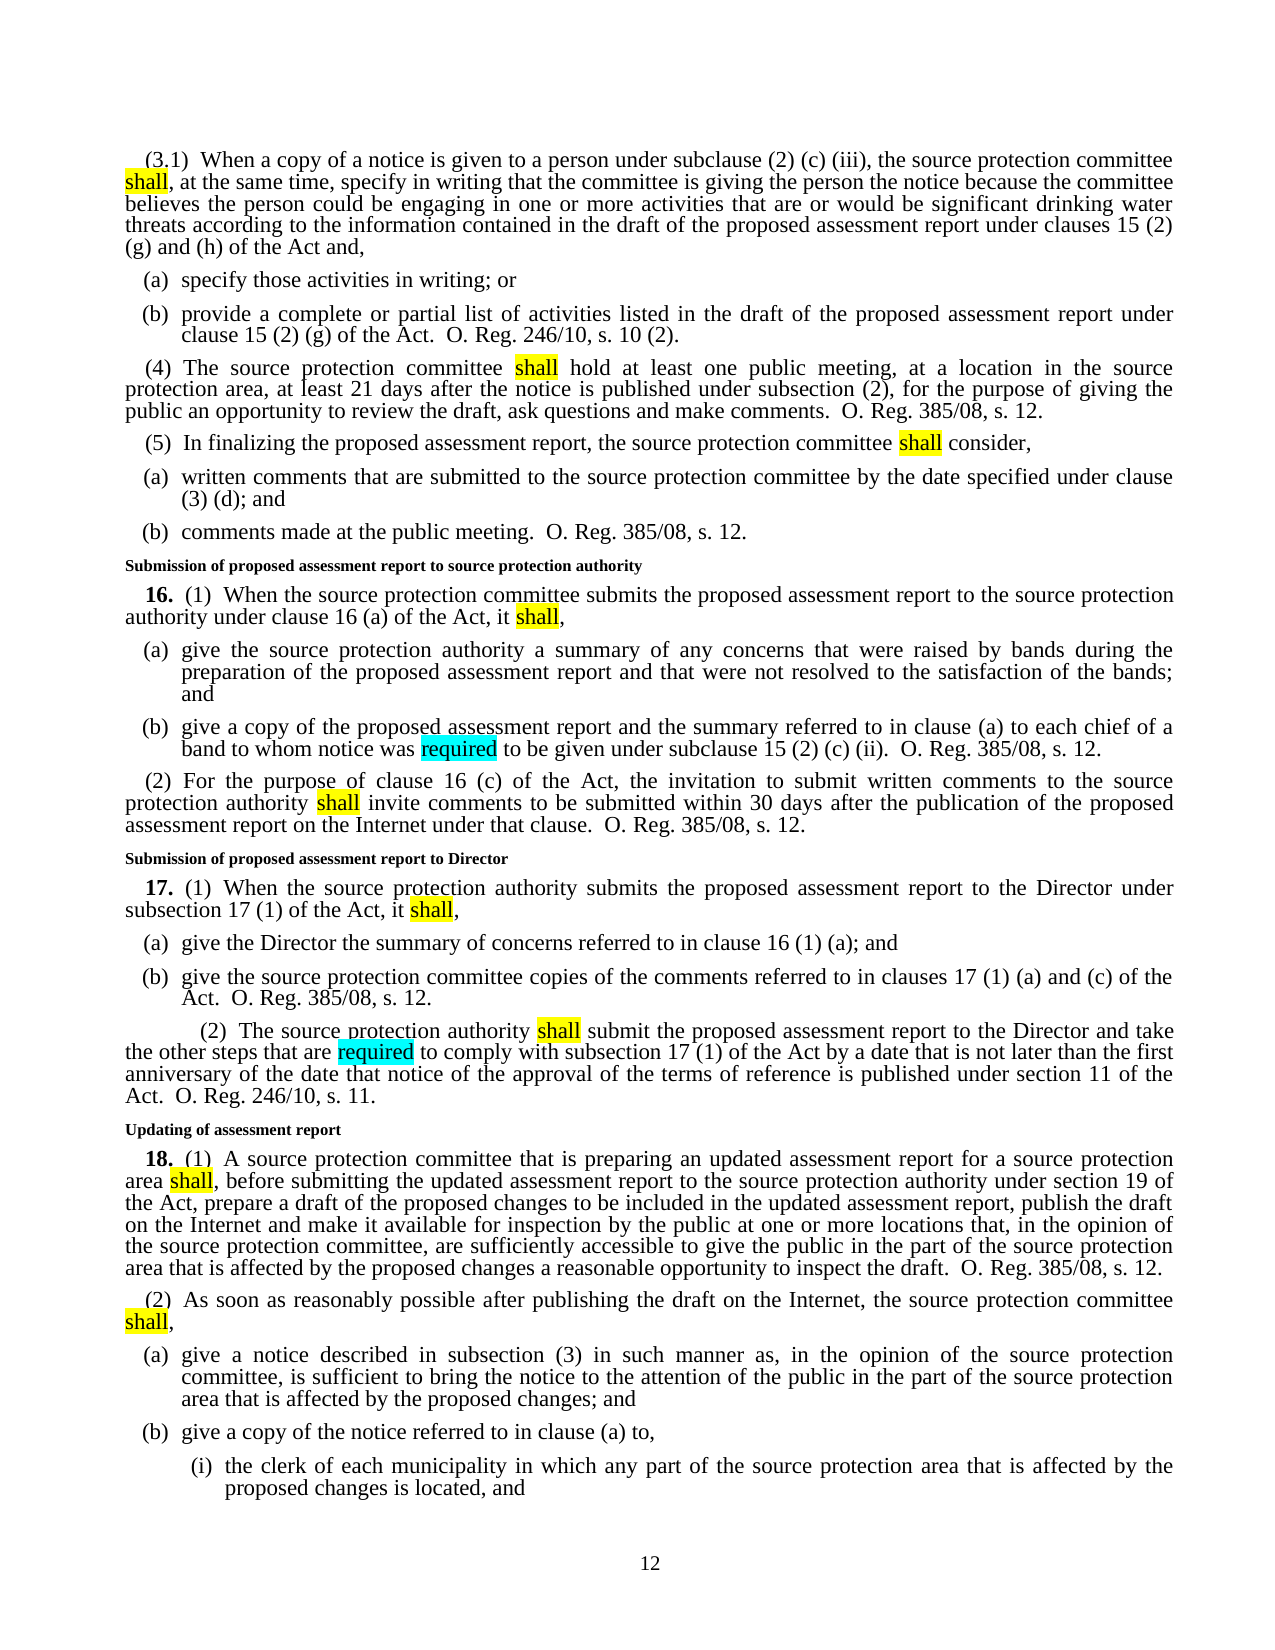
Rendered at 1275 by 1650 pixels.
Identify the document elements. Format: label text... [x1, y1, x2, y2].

text (b) provide a complete or partial list of activities listed in the draft of the proposed assessment report under clause 15 (2) (g) of the Act. O. Reg. 246/10, s. 10 (2). [125, 304, 1175, 347]
text (a) written comments that are submitted to the source protection committee by the date specified under clause (3) (d); and [125, 467, 1175, 510]
text (a) give a notice described in subsection (3) in such manner as, in the opinion of the source protection committee, is sufficient to bring the notice to the attention of the public in the part of the source protection area that is affected by the proposed changes; and [125, 1346, 1175, 1411]
text (b) comments made at the public meeting. O. Reg. 385/08, s. 12. [125, 522, 1175, 544]
text 17. (1) When the source protection authority submits the proposed assessment report to the Director under subsection 17 (1) of the Act, it shall, [125, 878, 1175, 922]
text Submission of proposed assessment report to Director [125, 849, 1175, 868]
text (4) The source protection committee shall hold at least one public meeting, at a location in the source protection area, at least 21 days after the notice is published under subsection (2), for the purpose of giving the public an opportunity to review the draft, ask questions and make comments. O. Reg. 385/08, s. 12. [125, 358, 1175, 423]
text 16. (1) When the source protection committee submits the proposed assessment report to the source protection authority under clause 16 (a) of the Act, it shall, [125, 585, 1175, 629]
text Updating of assessment report [125, 1120, 1175, 1139]
text (b) give a copy of the notice referred to in clause (a) to, [125, 1422, 1175, 1444]
text (b) give a copy of the proposed assessment report and the summary referred to in clause (a) to each chief of a band to whom notice was required to be given under subclause 15 (2) (c) (ii). O. Reg. 385/08, s. 12. [125, 717, 1175, 761]
text (i) the clerk of each municipality in which any part of the source protection area that is affected by the proposed changes is located, and [125, 1456, 1175, 1499]
text (a) give the Director the summary of concerns referred to in clause 16 (1) (a); and [125, 933, 1175, 955]
text (b) give the source protection committee copies of the comments referred to in clauses 17 (1) (a) and (c) of the Act. O. Reg. 385/08, s. 12. [125, 967, 1175, 1010]
text (3.1) When a copy of a notice is given to a person under subclause (2) (c) (iii), the source protection committee shall, at the same time, specify in writing that the committee is giving the person the notice because the committee believes the person could be engaging in one or more activities that are or would be significant drinking water threats according to the information contained in the draft of the proposed assessment report under clauses 15 (2) (g) and (h) of the Act and, [125, 150, 1175, 259]
text 18. (1) A source protection committee that is preparing an updated assessment report for a source protection area shall, before submitting the updated assessment report to the source protection authority under section 19 of the Act, prepare a draft of the proposed changes to be included in the updated assessment report, publish the draft on the Internet and make it available for inspection by the public at one or more locations that, in the opinion of the source protection committee, are sufficiently accessible to give the public in the part of the source protection area that is affected by the proposed changes a reasonable opportunity to inspect the draft. O. Reg. 385/08, s. 12. [125, 1149, 1175, 1280]
text (5) In finalizing the proposed assessment report, the source protection committee shall consider, [125, 433, 899, 455]
text (a) give the source protection authority a summary of any concerns that were raised by bands during the preparation of the proposed assessment report and that were not resolved to the satisfaction of the bands; and [125, 640, 1175, 706]
text Submission of proposed assessment report to source protection authority [125, 556, 1175, 575]
text (2) The source protection authority shall submit the proposed assessment report to the Director and take the other steps that are required to comply with subsection 17 (1) of the Act by a date that is not later than the first anniversary of the date that notice of the approval of the terms of reference is published under section 11 of the Act. O. Reg. 246/10, s. 11. [125, 1021, 1175, 1108]
text (2) As soon as reasonably possible after publishing the draft on the Internet, the source protection committee shall, [125, 1290, 1175, 1334]
text (a) specify those activities in writing; or [125, 270, 1175, 292]
text (2) For the purpose of clause 16 (c) of the Act, the invitation to submit written comments to the source protection authority shall invite comments to be submitted within 30 days after the publication of the proposed assessment report on the Internet under that clause. O. Reg. 385/08, s. 12. [125, 771, 1175, 837]
